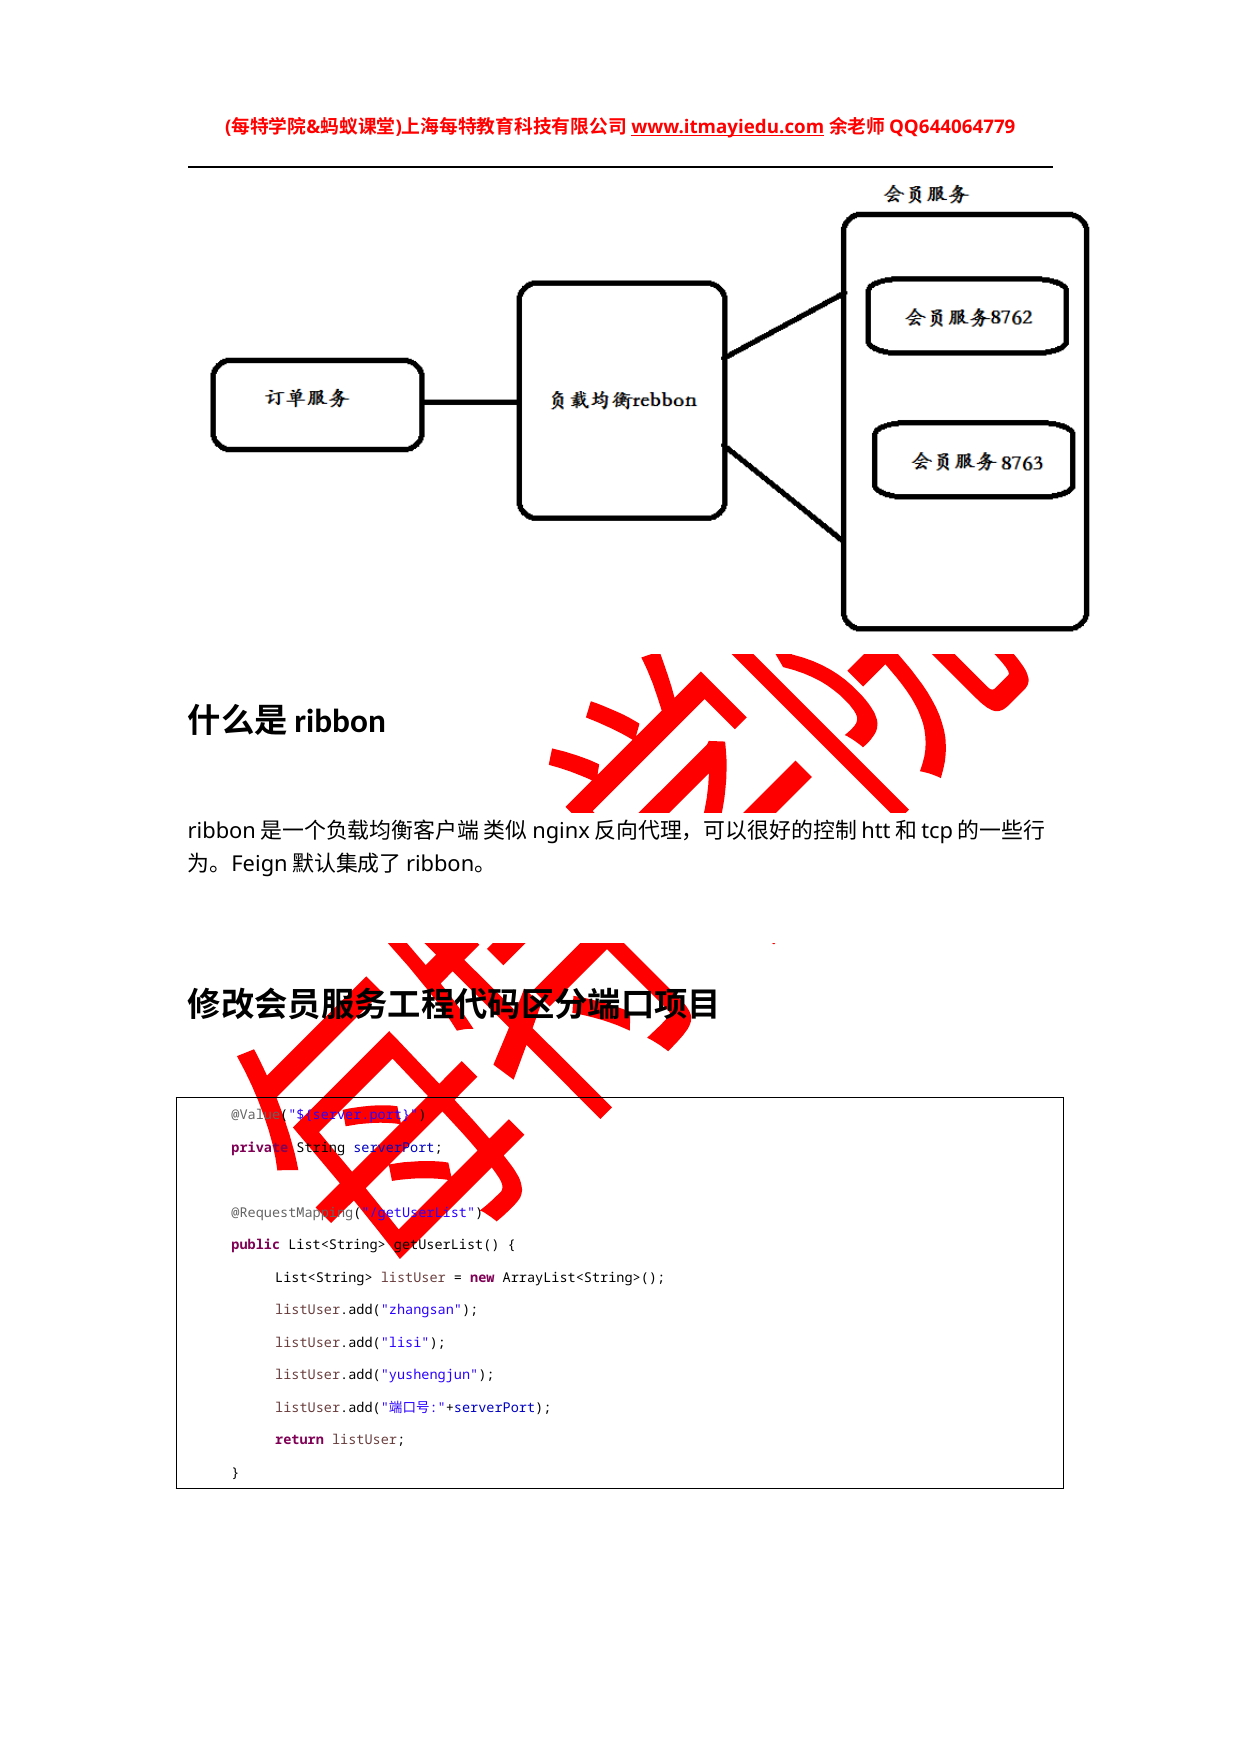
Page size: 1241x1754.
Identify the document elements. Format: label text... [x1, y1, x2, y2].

text ribbon是一个负载均衡客户端 类似nginx反向代理，可以很好的控制htt和tcp的一些行为。Feign默认集成了ribbon。 [187, 813, 1053, 878]
subtitle 修改会员服务工程代码区分端口项目 [187, 970, 1053, 1035]
picture [187, 171, 1130, 654]
table_header @Value("${server.port}") private String serverPort; @RequestMapping("/getUserList") public List<String> getUserList() { List<String> listUser = new ArrayList<String>(); listUser.add("zhangsan"); listUser.add("lisi"); listUser.add("yushengjun"); listUser.add("端口号:"+serverPort); return listUser; } [177, 1098, 1063, 1488]
subtitle 什么是ribbon [187, 686, 1053, 751]
